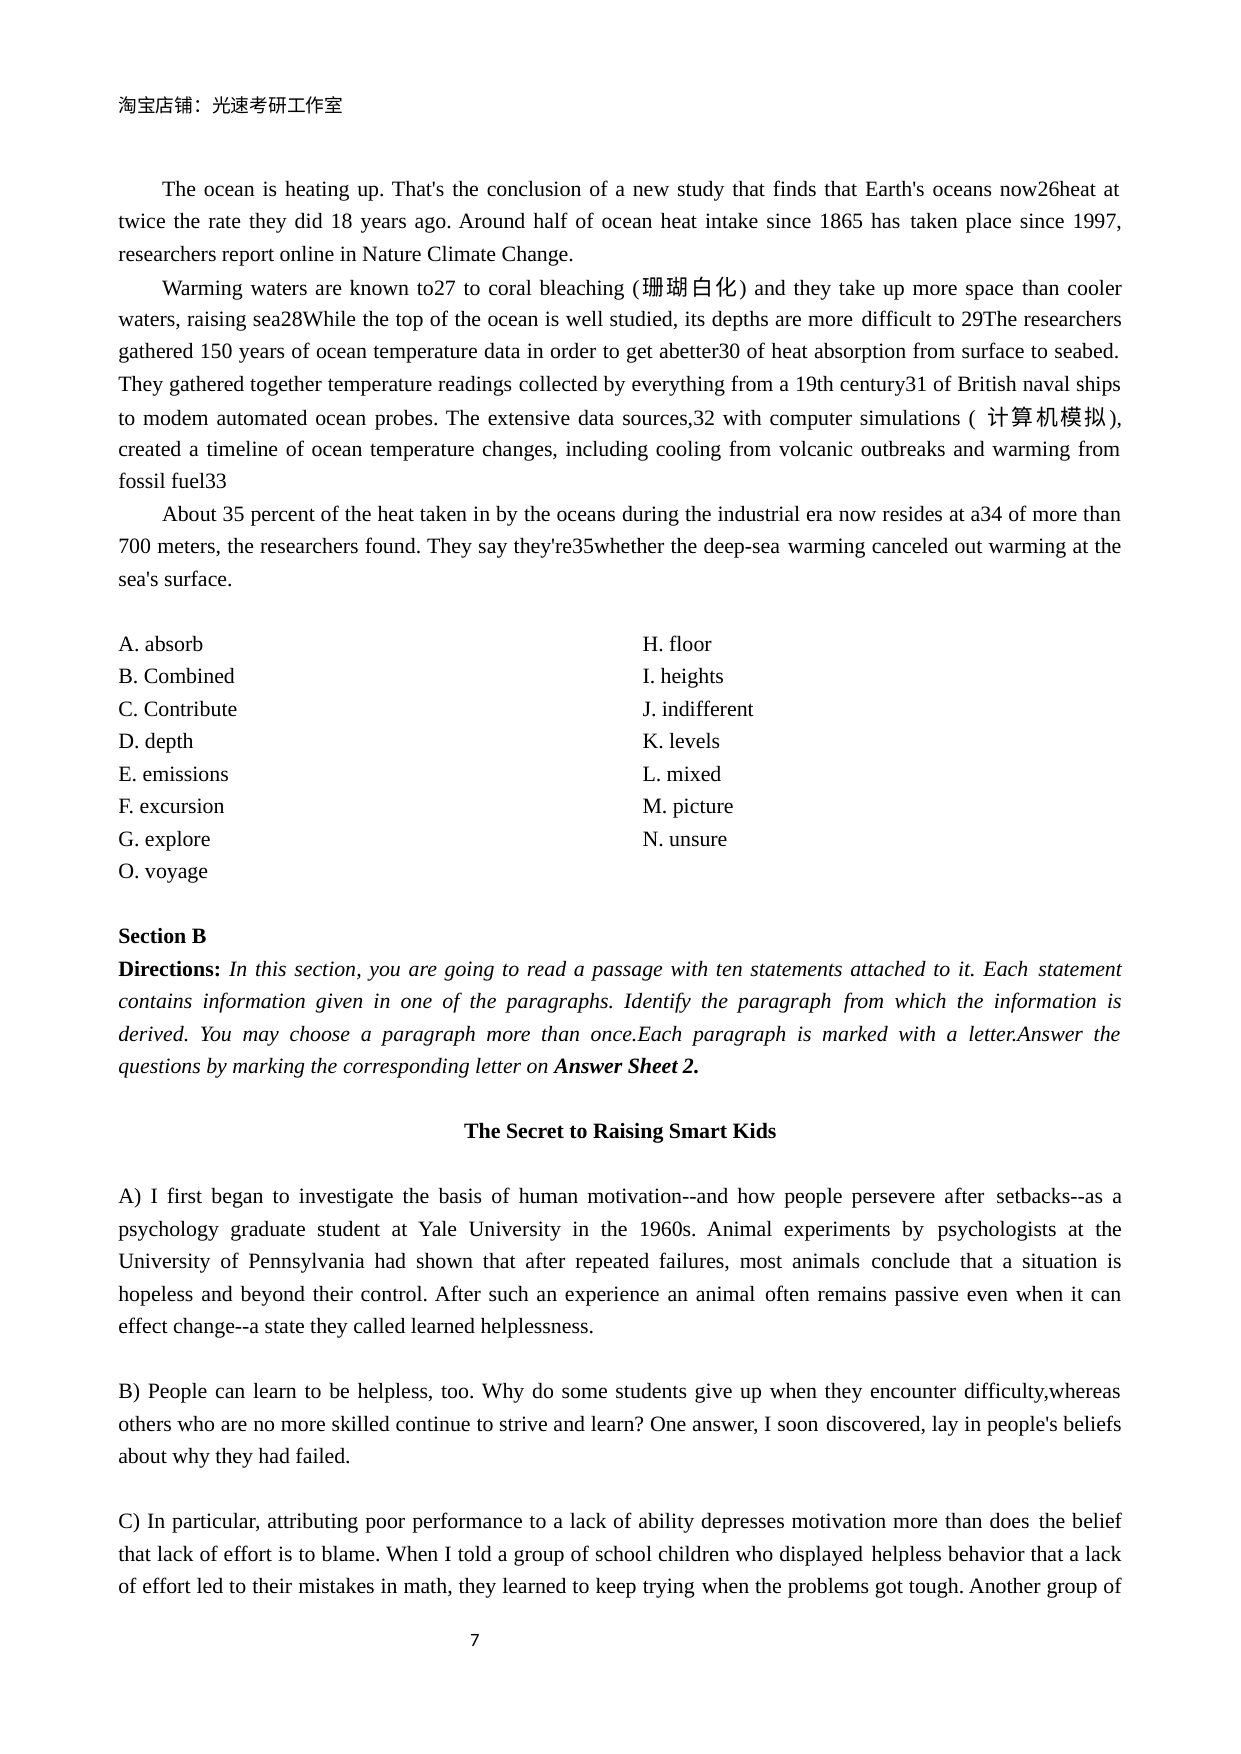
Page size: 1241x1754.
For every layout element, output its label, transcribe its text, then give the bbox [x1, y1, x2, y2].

text J. indifferent [642, 692, 1122, 725]
text D. depth [118, 725, 598, 757]
text E. emissions [118, 757, 598, 790]
text Warming waters are known to27 to coral bleaching (珊瑚白化) and they take up more space than cooler waters, raising sea28While the top of the ocean is well studied, its depths are more difficult to 29The researchers gathered 150 years of ocean temperature data in order to get abetter30 of heat absorption from surface to seabed. They gathered together temperature readings collected by everything from a 19th century31 of British naval ships to modem automated ocean probes. The extensive data sources,32 with computer simulations ( 计算机模拟), created a timeline of ocean temperature changes, including cooling from volcanic outbreaks and warming from fossil fuel33 [118, 270, 1122, 497]
text The ocean is heating up. That's the conclusion of a new study that finds that Earth's oceans now26heat at twice the rate they did 18 years ago. Around half of ocean heat intake since 1865 has taken place since 1997, researchers report online in Nature Climate Change. [118, 172, 1122, 270]
text F. excursion [118, 790, 598, 822]
text O. voyage [118, 855, 1122, 887]
text Directions: In this section, you are going to read a passage with ten statements attached to it. Each statement contains information given in one of the paragraphs. Identify the paragraph from which the information is derived. You may choose a paragraph more than once.Each paragraph is marked with a letter.Answer the questions by marking the corresponding letter on Answer Sheet 2. [118, 952, 1122, 1082]
text A) I first began to investigate the basis of human motivation--and how people persevere after setbacks--as a psychology graduate student at Yale University in the 1960s. Animal experiments by psychologists at the University of Pennsylvania had shown that after repeated failures, most animals conclude that a situation is hopeless and beyond their control. After such an experience an animal often remains passive even when it can effect change--a state they called learned helplessness. [118, 1180, 1122, 1342]
text L. mixed [642, 757, 1122, 790]
text K. levels [642, 725, 1122, 757]
text B) People can learn to be helpless, too. Why do some students give up when they encounter difficulty,whereas others who are no more skilled continue to strive and learn? One answer, I soon discovered, lay in people's beliefs about why they had failed. [118, 1375, 1122, 1472]
text N. unsure [642, 822, 1122, 855]
text C. Contribute [118, 692, 598, 725]
text Section B [118, 920, 1122, 952]
text B. Combined [118, 660, 598, 692]
text The Secret to Raising Smart Kids [118, 1115, 1122, 1147]
text H. floor [642, 627, 1122, 660]
text G. explore [118, 822, 598, 855]
text M. picture [642, 790, 1122, 822]
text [118, 1505, 1122, 1602]
text A. absorb [118, 627, 598, 660]
text About 35 percent of the heat taken in by the oceans during the industrial era now resides at a34 of more than 700 meters, the researchers found. They say they're35whether the deep-sea warming canceled out warming at the sea's surface. [118, 497, 1122, 595]
text I. heights [642, 660, 1122, 692]
